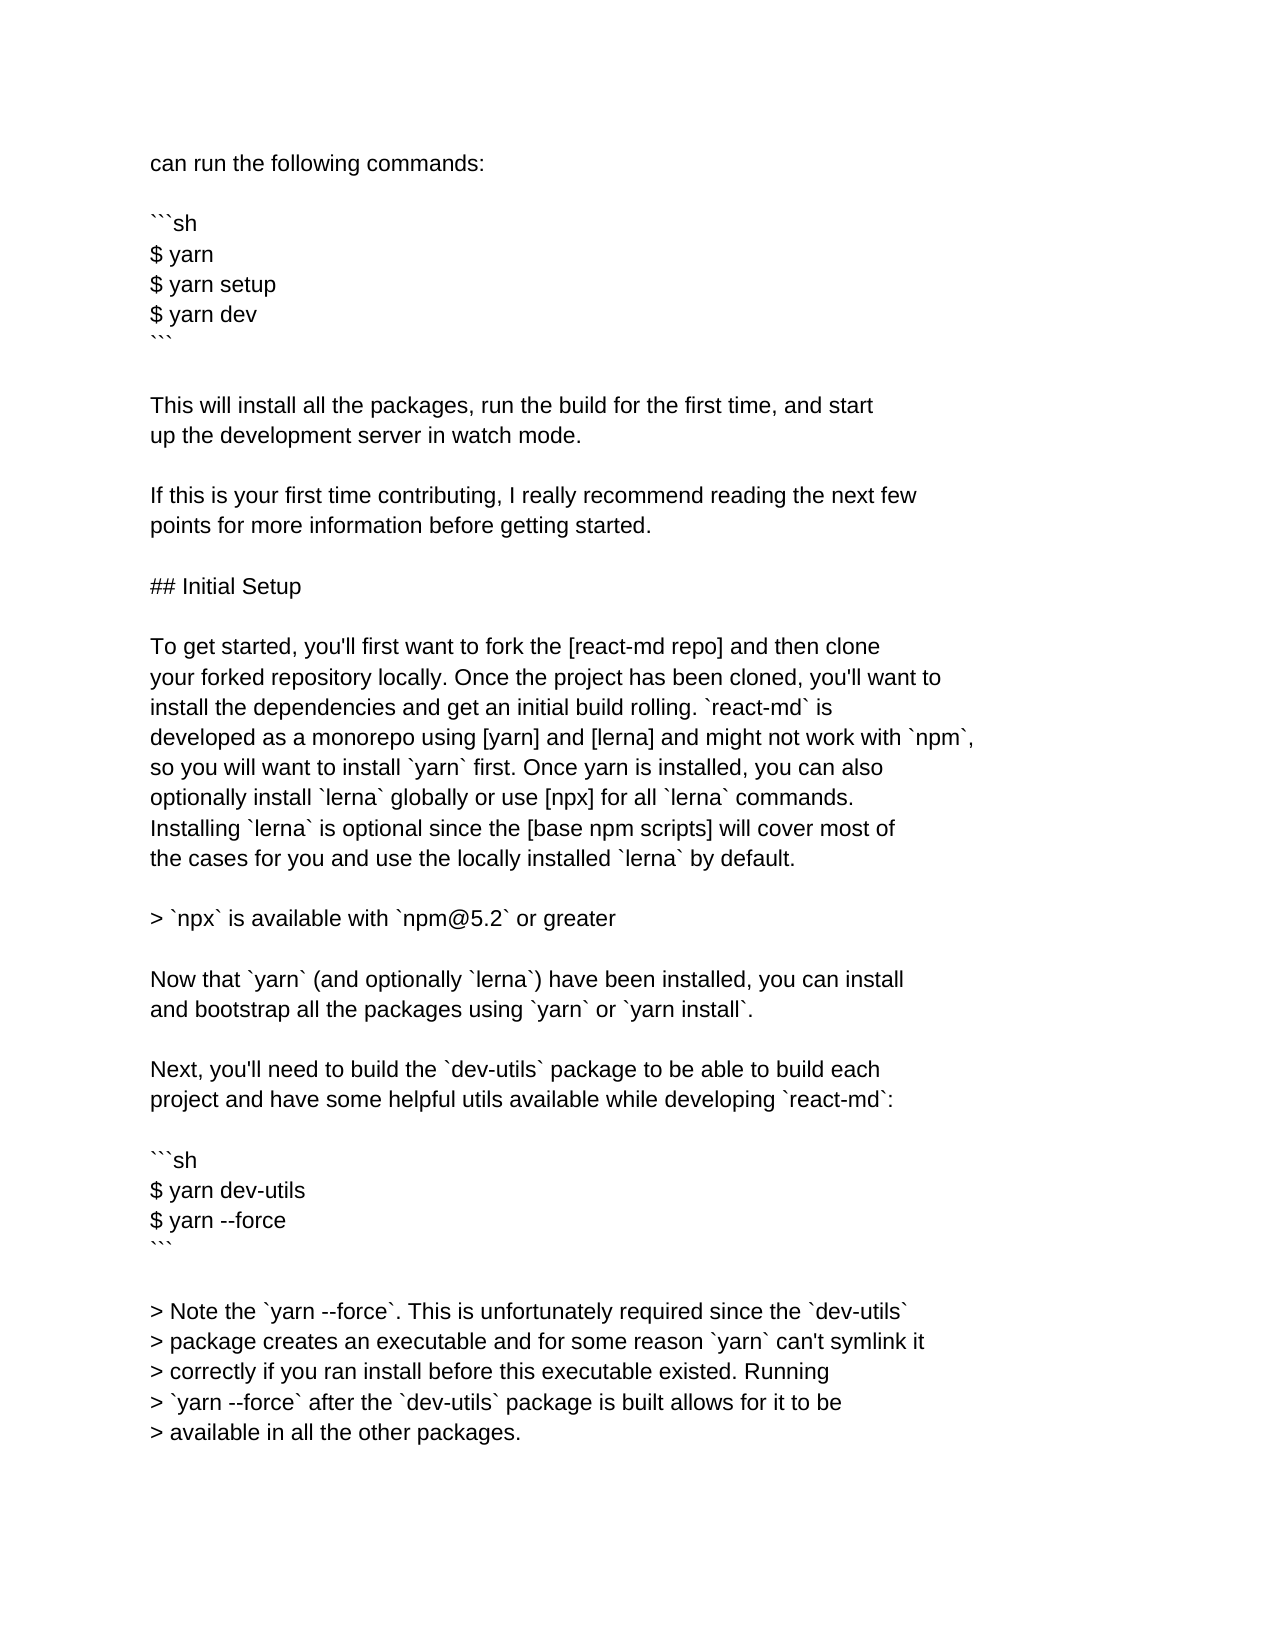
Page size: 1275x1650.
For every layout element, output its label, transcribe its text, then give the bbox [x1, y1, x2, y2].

text > available in all the other packages. [150, 1419, 1125, 1445]
text the cases for you and use the locally installed `lerna` by default. [150, 845, 1125, 871]
text $ yarn [150, 241, 1125, 267]
text > `yarn --force` after the `dev-utils` package is built allows for it to be [150, 1388, 1125, 1415]
text > Note the `yarn --force`. This is unfortunately required since the `dev-utils` [150, 1298, 1125, 1324]
text up the development server in watch mode. [150, 422, 1125, 448]
text and bootstrap all the packages using `yarn` or `yarn install`. [150, 996, 1125, 1022]
text points for more information before getting started. [150, 512, 1125, 539]
text $ yarn setup [150, 271, 1125, 297]
text ```sh [150, 210, 1125, 237]
text ``` [150, 331, 1125, 358]
text If this is your first time contributing, I really recommend reading the next few [150, 482, 1125, 509]
text ``` [150, 1237, 1125, 1264]
text so you will want to install `yarn` first. Once yarn is installed, you can also [150, 754, 1125, 781]
text ## Initial Setup [150, 573, 1125, 599]
text Now that `yarn` (and optionally `lerna`) have been installed, you can install [150, 966, 1125, 992]
text ```sh [150, 1147, 1125, 1173]
text $ yarn dev [150, 301, 1125, 327]
text optionally install `lerna` globally or use [npx] for all `lerna` commands. [150, 784, 1125, 811]
text project and have some helpful utils available while developing `react-md`: [150, 1086, 1125, 1113]
text install the dependencies and get an initial build rolling. `react-md` is [150, 694, 1125, 720]
text $ yarn --force [150, 1207, 1125, 1234]
text To get started, you'll first want to fork the [react-md repo] and then clone [150, 633, 1125, 660]
text your forked repository locally. Once the project has been cloned, you'll want to [150, 663, 1125, 690]
text This will install all the packages, run the build for the first time, and start [150, 392, 1125, 418]
text Next, you'll need to build the `dev-utils` package to be able to build each [150, 1056, 1125, 1083]
text > package creates an executable and for some reason `yarn` can't symlink it [150, 1328, 1125, 1354]
text > `npx` is available with `npm@5.2` or greater [150, 905, 1125, 932]
text developed as a monorepo using [yarn] and [lerna] and might not work with `npm`, [150, 724, 1125, 750]
text > correctly if you ran install before this executable existed. Running [150, 1358, 1125, 1385]
text can run the following commands: [150, 150, 1125, 176]
text Installing `lerna` is optional since the [base npm scripts] will cover most of [150, 814, 1125, 841]
text $ yarn dev-utils [150, 1177, 1125, 1203]
